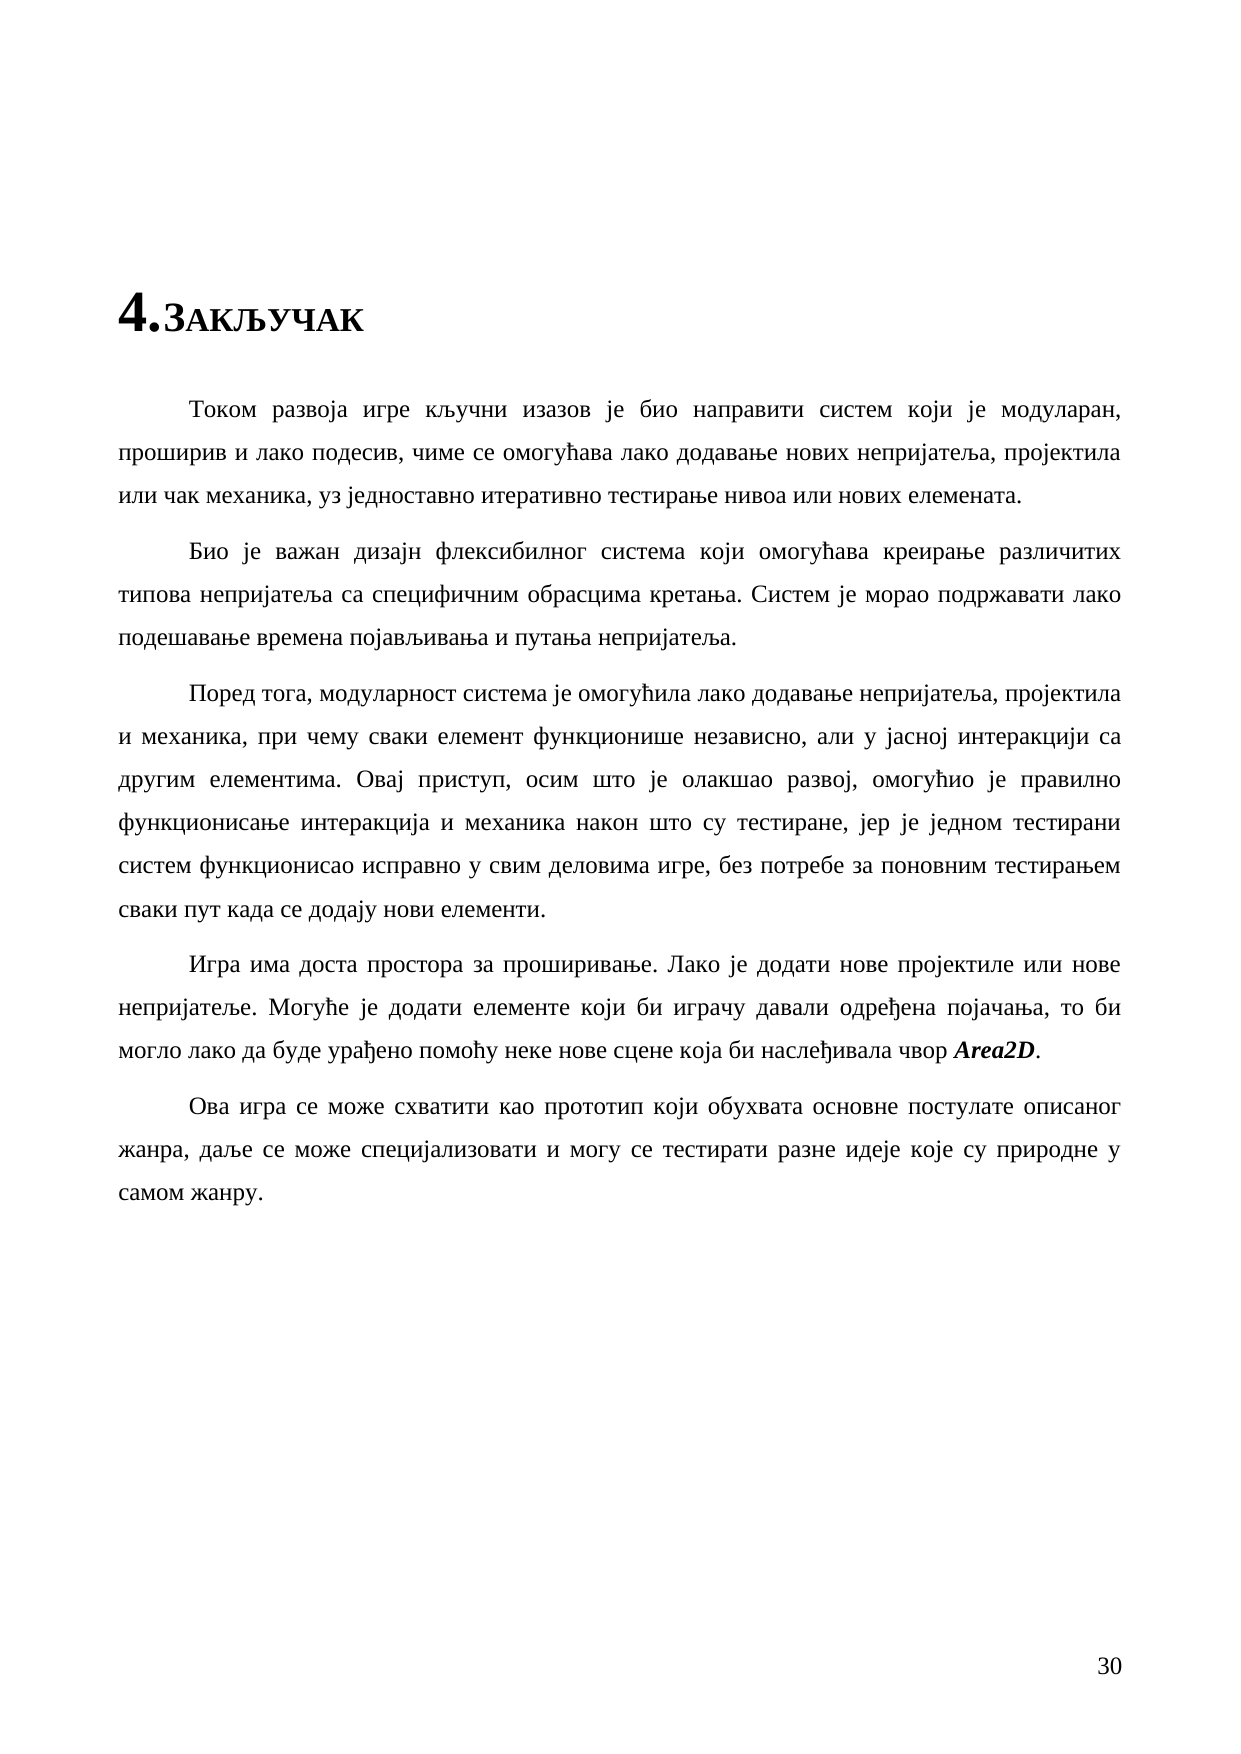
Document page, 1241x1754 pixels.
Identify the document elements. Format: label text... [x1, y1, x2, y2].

text Поред тога, модуларност система је омогућила лако додавање непријатеља, пројектила и механика, при чему сваки елемент функционише независно, али у јасној интеракцији са другим елементима. Овај приступ, осим што је олакшао развој, омогућио је правилно функционисање интеракција и механика након што су тестиране, јер је једном тестирани систем функционисао исправно у свим деловима игре, без потребе за поновним тестирањем сваки пут када се додају нови елементи. [118, 678, 1122, 922]
text Закључак [118, 277, 1122, 344]
text Био је важан дизајн флексибилног система који омогућава креирање различитих типова непријатеља са специфичним обрасцима кретања. Систем је морао подржавати лако подешавање времена појављивања и путања непријатеља. [118, 536, 1122, 651]
text Игра има доста простора за проширивање. Лако је додати нове пројектиле или нове непријатеље. Могуће је додати елементе који би играчу давали одређена појачања, то би могло лако да буде урађено помоћу неке нове сцене која би наслеђивала чвор Area2D. [118, 949, 1122, 1064]
text Ова игра се може схватити као прототип који обухвата основне постулате описаног жанра, даље се може специјализовати и могу се тестирати разне идеје које су природне у самом жанру. [118, 1091, 1122, 1206]
text Током развоја игре кључни изазов је био направити систем који је модуларан, проширив и лако подесив, чиме се омогућава лако додавање нових непријатеља, пројектила или чак механика, уз једноставно итеративно тестирање нивоа или нових елемената. [118, 394, 1122, 509]
